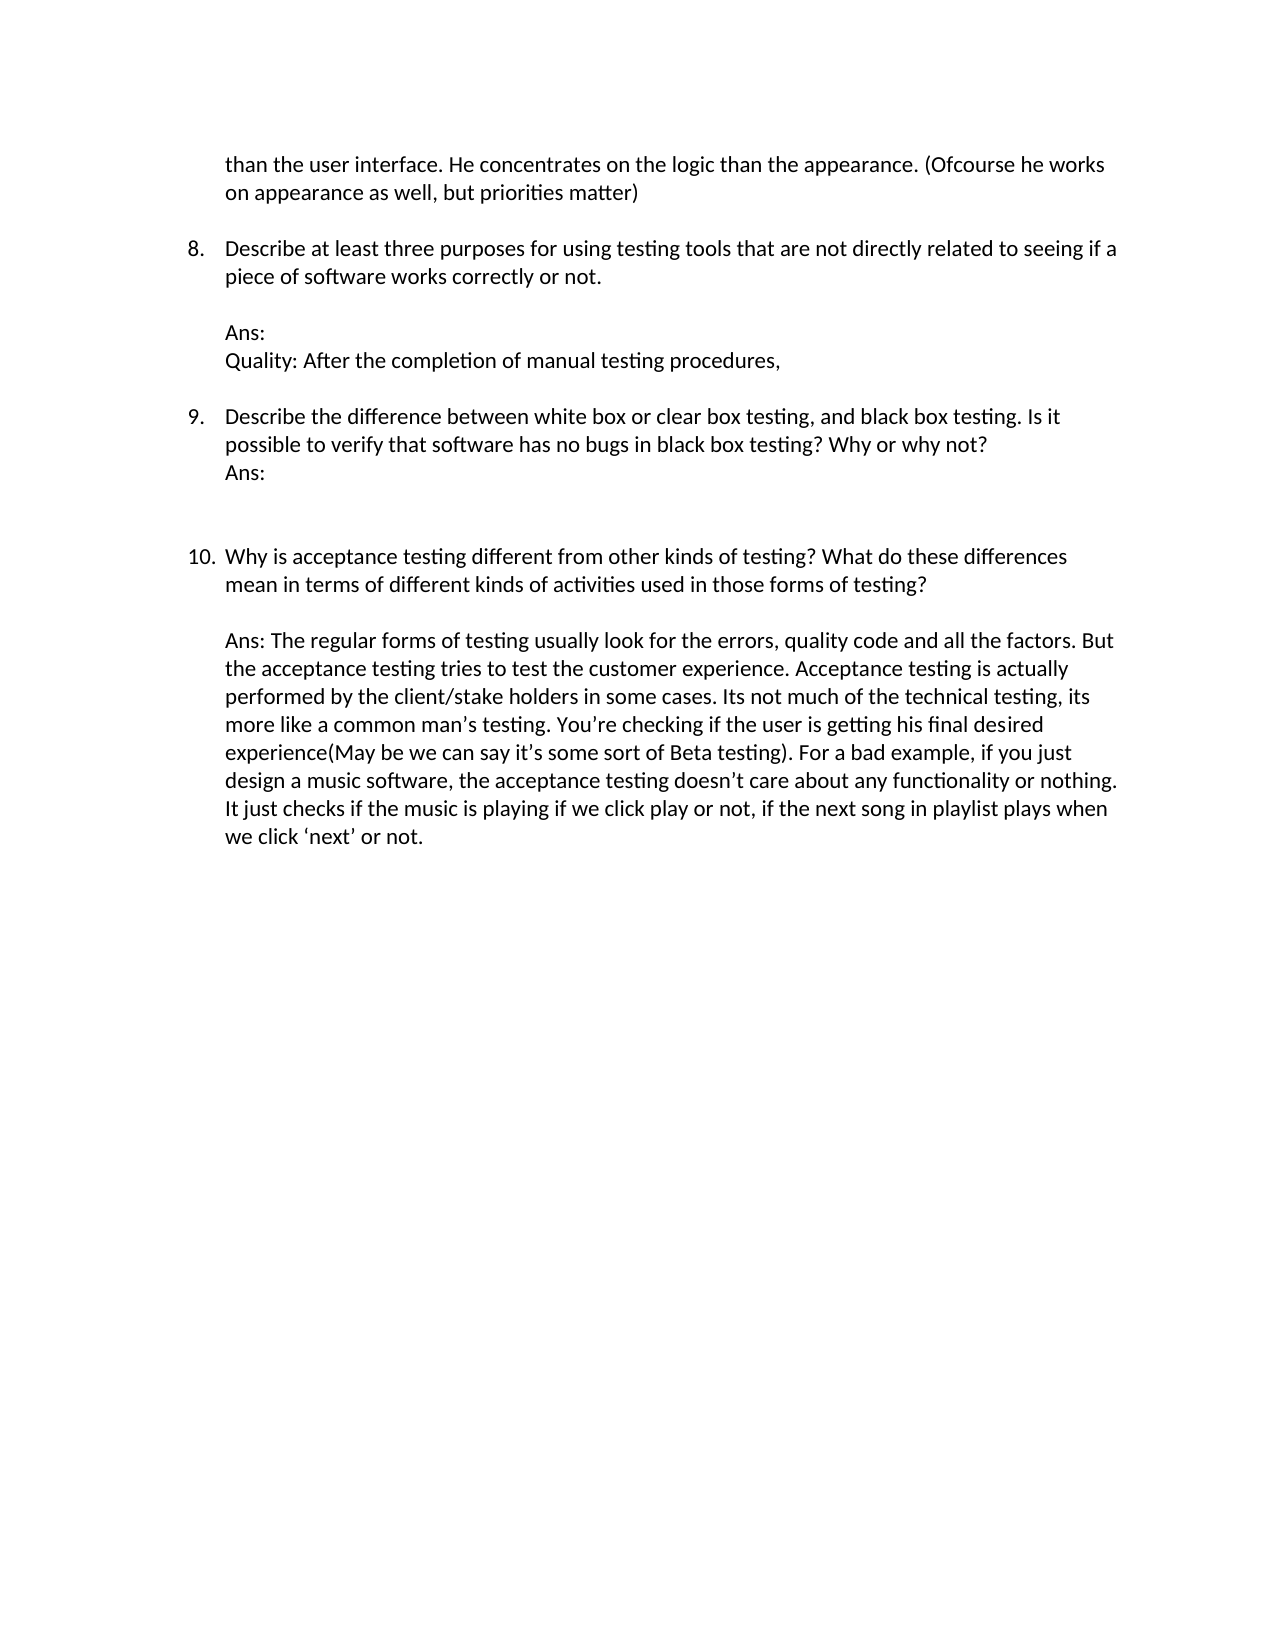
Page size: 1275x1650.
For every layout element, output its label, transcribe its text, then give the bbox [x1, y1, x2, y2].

list Describe at least three purposes for using testing tools that are not directly related to seeing if a piece of software works correctly or not. [187, 234, 1125, 290]
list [225, 150, 1125, 206]
list Why is acceptance testing different from other kinds of testing? What do these differences mean in terms of different kinds of activities used in those forms of testing? [187, 542, 1125, 598]
list Describe the difference between white box or clear box testing, and black box testing. Is it possible to verify that software has no bugs in black box testing? Why or why not? [187, 402, 1125, 458]
list Quality: After the completion of manual testing procedures, [225, 346, 1125, 374]
list Ans: [225, 318, 1125, 346]
text Ans: The regular forms of testing usually look for the errors, quality code and all the factors. But the acceptance testing tries to test the customer experience. Acceptance testing is actually performed by the client/stake holders in some cases. Its not much of the technical testing, its more like a common man’s testing. You’re checking if the user is getting his final desired experience(May be we can say it’s some sort of Beta testing). For a bad example, if you just design a music software, the acceptance testing doesn’t care about any functionality or nothing. It just checks if the music is playing if we click play or not, if the next song in playlist plays when we click ‘next’ or not. [225, 626, 1125, 851]
list Ans: [225, 458, 1125, 486]
